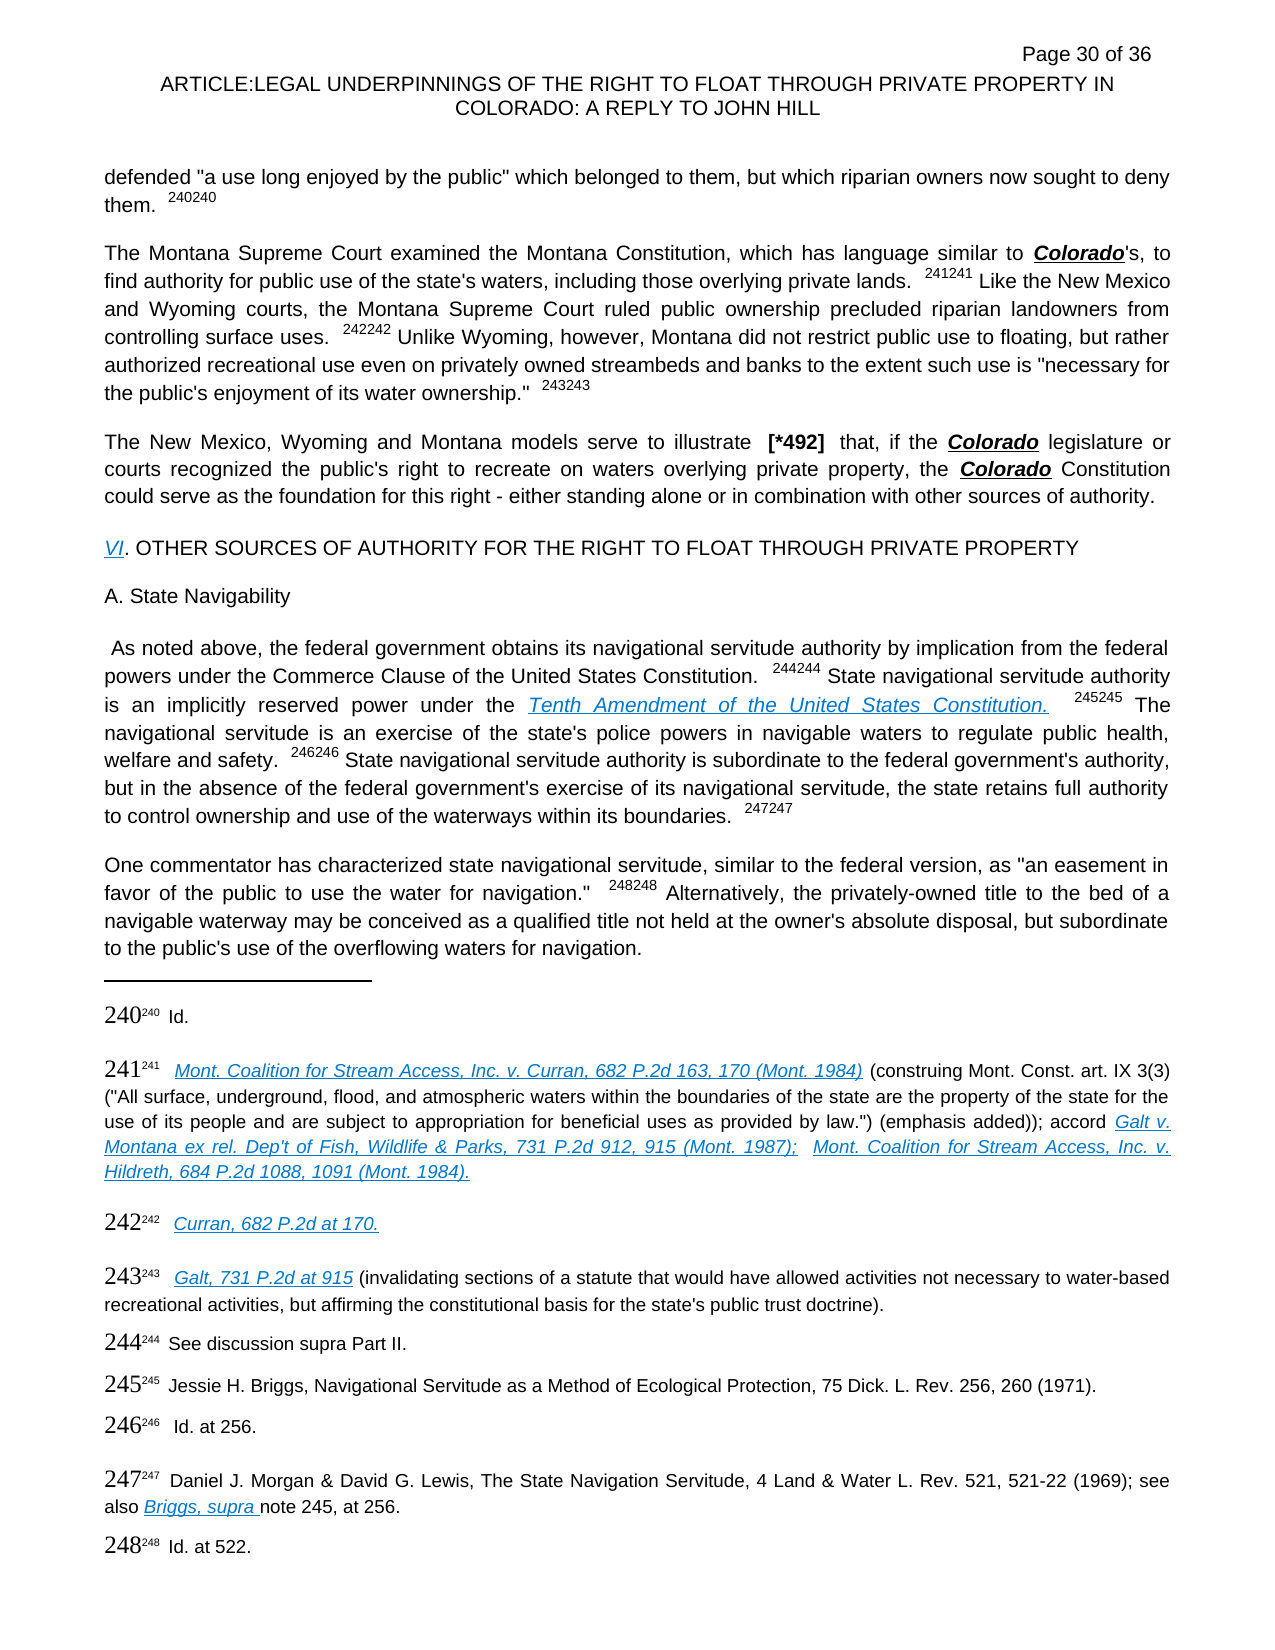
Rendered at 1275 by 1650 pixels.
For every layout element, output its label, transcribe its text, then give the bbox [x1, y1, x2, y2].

text A. State Navigability [104, 581, 1171, 608]
text One commentator has characterized state navigational servitude, similar to the federal version, as "an easement in favor of the public to use the water for navigation." 248 Alternatively, the privately-owned title to the bed of a navigable waterway may be conceived as a qualified title not held at the owner's absolute disposal, but subordinate to the public's use of the overflowing waters for navigation. [104, 850, 1171, 960]
text In prohibiting riparian landowners from interfering with or curtailing public use, the court emphasized that it was not "creating a new public right nor even … giving initial recognition to an unused public right." 239 Rather, the court defended "a use long enjoyed by the public" which belonged to them, but which riparian owners now sought to deny them. 240 [104, 161, 1171, 217]
text The New Mexico, Wyoming and Montana models serve to illustrate [*492] that, if the Colorado legislature or courts recognized the public's right to recreate on waters overlying private property, the Colorado Constitution could serve as the foundation for this right - either standing alone or in combination with other sources of authority. [104, 426, 1171, 508]
text As noted above, the federal government obtains its navigational servitude authority by implication from the federal powers under the Commerce Clause of the United States Constitution. 244 State navigational servitude authority is an implicitly reserved power under the Tenth Amendment of the United States Constitution. 245 The navigational servitude is an exercise of the state's police powers in navigable waters to regulate public health, welfare and safety. 246 State navigational servitude authority is subordinate to the federal government's authority, but in the absence of the federal government's exercise of its navigational servitude, the state retains full authority to control ownership and use of the waterways within its boundaries. 247 [104, 633, 1171, 829]
text VI. OTHER SOURCES OF AUTHORITY FOR THE RIGHT TO FLOAT THROUGH PRIVATE PROPERTY [104, 533, 1171, 560]
text The Montana Supreme Court examined the Montana Constitution, which has language similar to Colorado's, to find authority for public use of the state's waters, including those overlying private lands. 241 Like the New Mexico and Wyoming courts, the Montana Supreme Court ruled public ownership precluded riparian landowners from controlling surface uses. 242 Unlike Wyoming, however, Montana did not restrict public use to floating, but rather authorized recreational use even on privately owned streambeds and banks to the extent such use is "necessary for the public's enjoyment of its water ownership." 243 [104, 238, 1171, 406]
